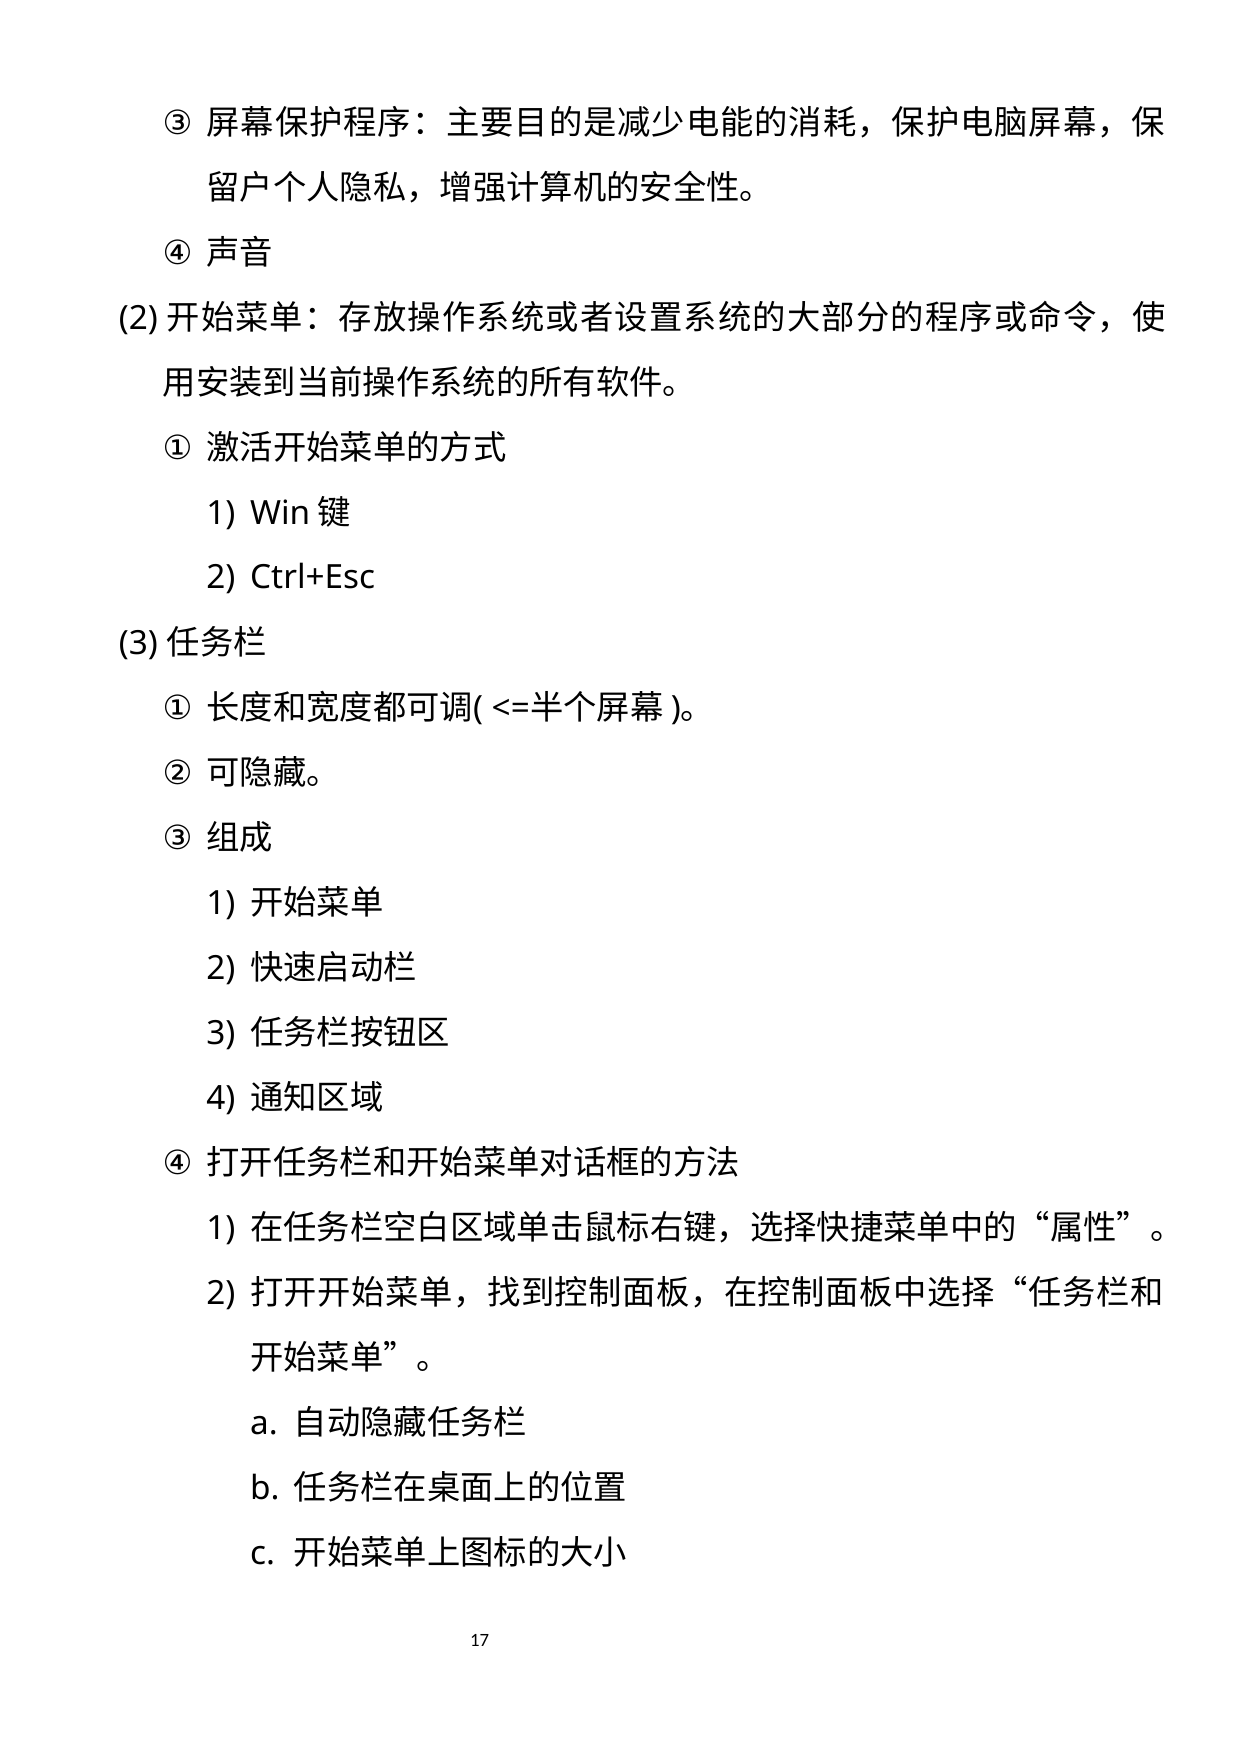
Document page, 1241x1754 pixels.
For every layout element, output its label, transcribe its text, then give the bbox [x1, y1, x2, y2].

list 组成 [162, 803, 1165, 868]
list 屏幕保护程序：主要目的是减少电能的消耗，保护电脑屏幕，保留户个人隐私，增强计算机的安全性。 [162, 88, 1165, 218]
list 开始菜单上图标的大小 [250, 1518, 1165, 1583]
list Ctrl+Esc [206, 543, 1165, 608]
list 开始菜单 [206, 868, 1165, 933]
list 打开任务栏和开始菜单对话框的方法 [162, 1128, 1165, 1193]
list 打开开始菜单，找到控制面板，在控制面板中选择“任务栏和开始菜单”。 [206, 1258, 1165, 1388]
list 在任务栏空白区域单击鼠标右键，选择快捷菜单中的“属性”。 [206, 1193, 1165, 1258]
list 开始菜单：存放操作系统或者设置系统的大部分的程序或命令，使用安装到当前操作系统的所有软件。 [119, 283, 1165, 413]
list 任务栏 [119, 608, 1165, 673]
list 快速启动栏 [206, 933, 1165, 998]
list 长度和宽度都可调( <=半个屏幕 )。 [162, 673, 1165, 738]
list 任务栏在桌面上的位置 [250, 1453, 1165, 1518]
list 激活开始菜单的方式 [162, 413, 1165, 478]
list 声音 [162, 218, 1165, 283]
list 任务栏按钮区 [206, 998, 1165, 1063]
list 可隐藏。 [162, 738, 1165, 803]
list 通知区域 [206, 1063, 1165, 1128]
list 自动隐藏任务栏 [250, 1388, 1165, 1453]
list Win键 [206, 478, 1165, 543]
